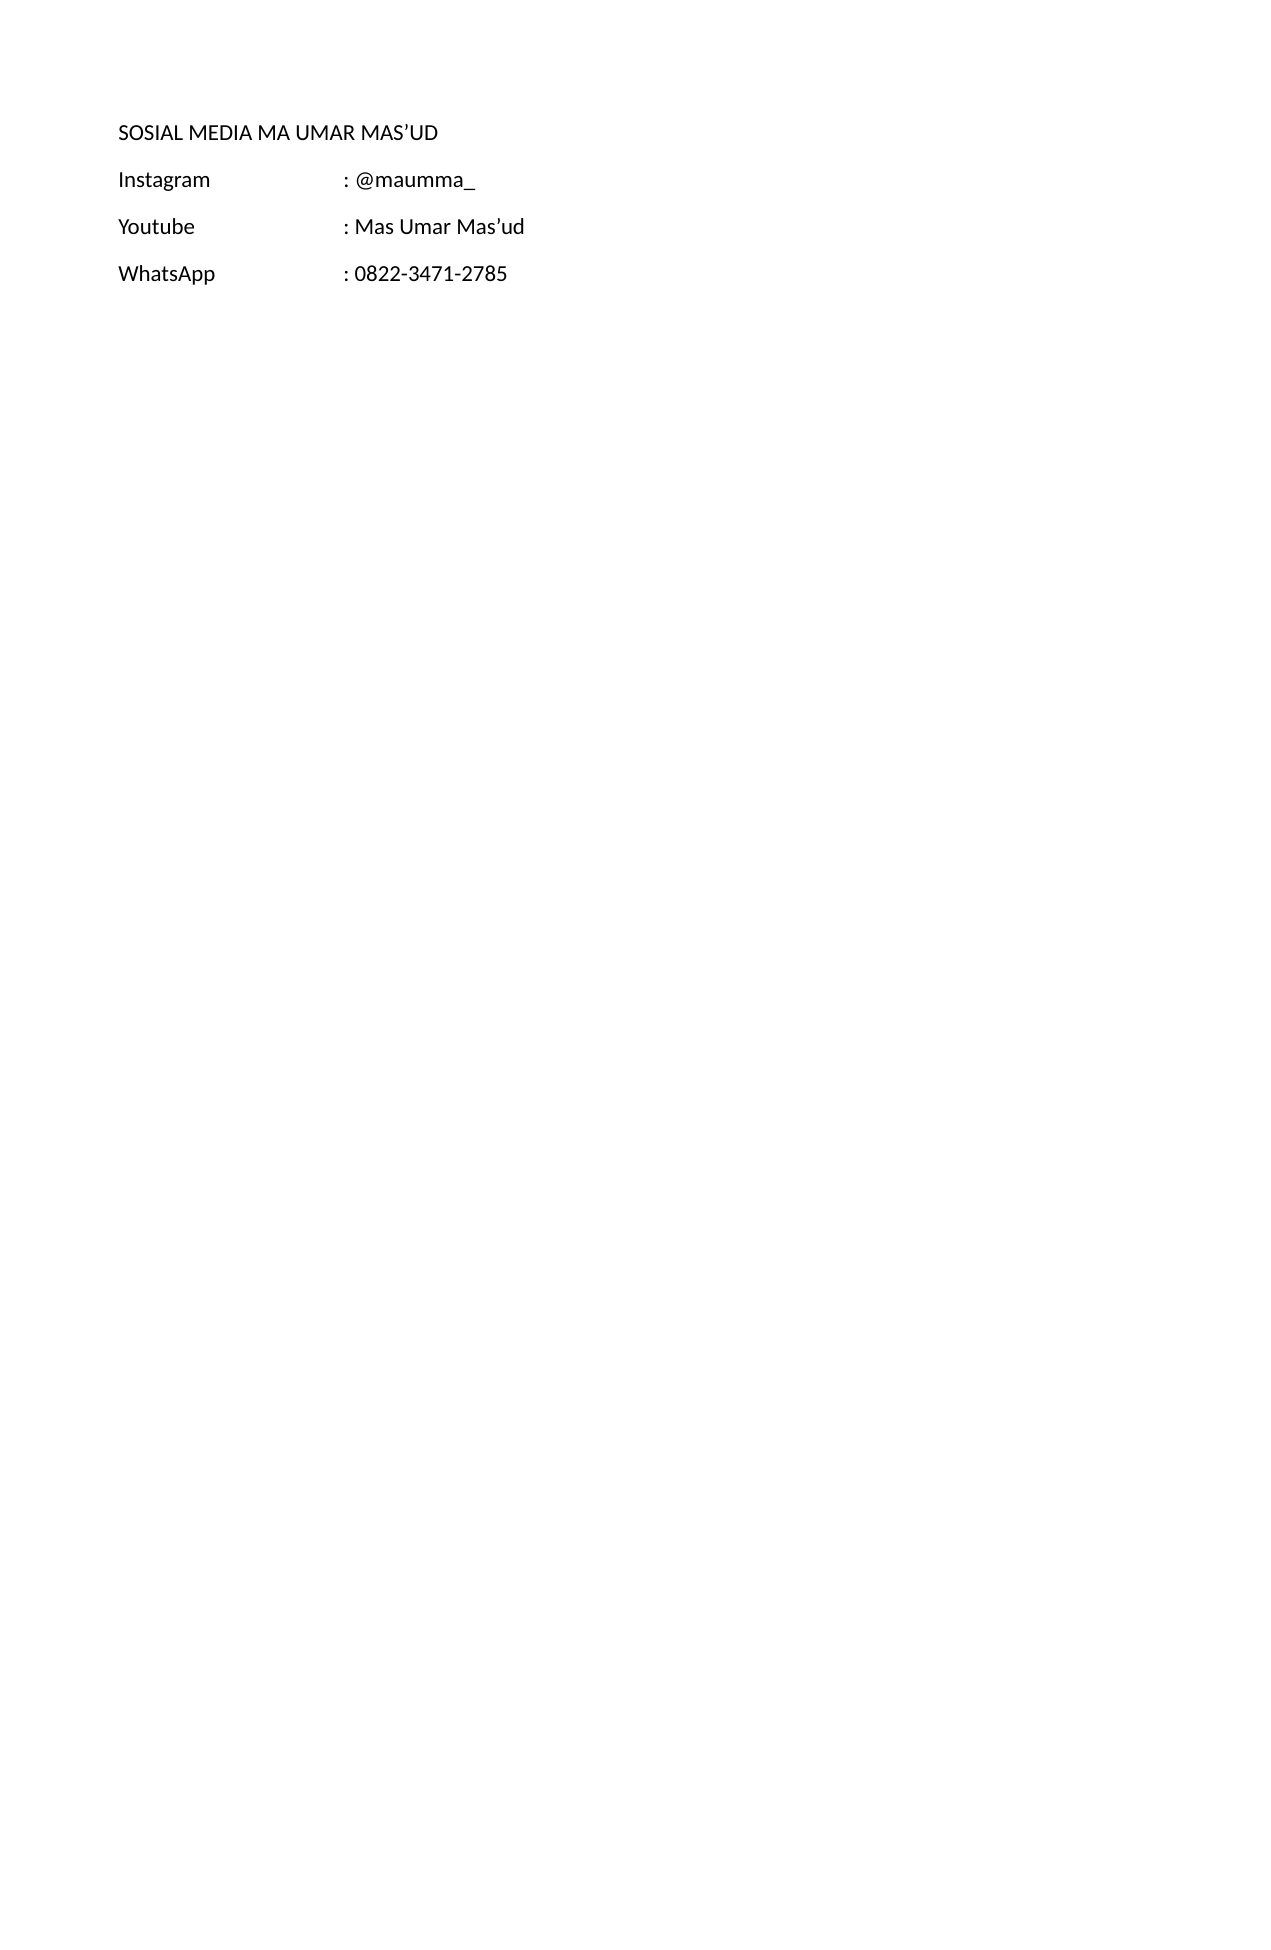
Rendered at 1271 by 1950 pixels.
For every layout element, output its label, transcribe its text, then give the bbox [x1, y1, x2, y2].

text Youtube : Mas Umar Mas’ud [118, 212, 1153, 240]
text WhatsApp : 0822-3471-2785 [118, 259, 1153, 287]
text Instagram : @maumma_ [118, 165, 1153, 193]
text SOSIAL MEDIA MA UMAR MAS’UD [118, 118, 1153, 146]
